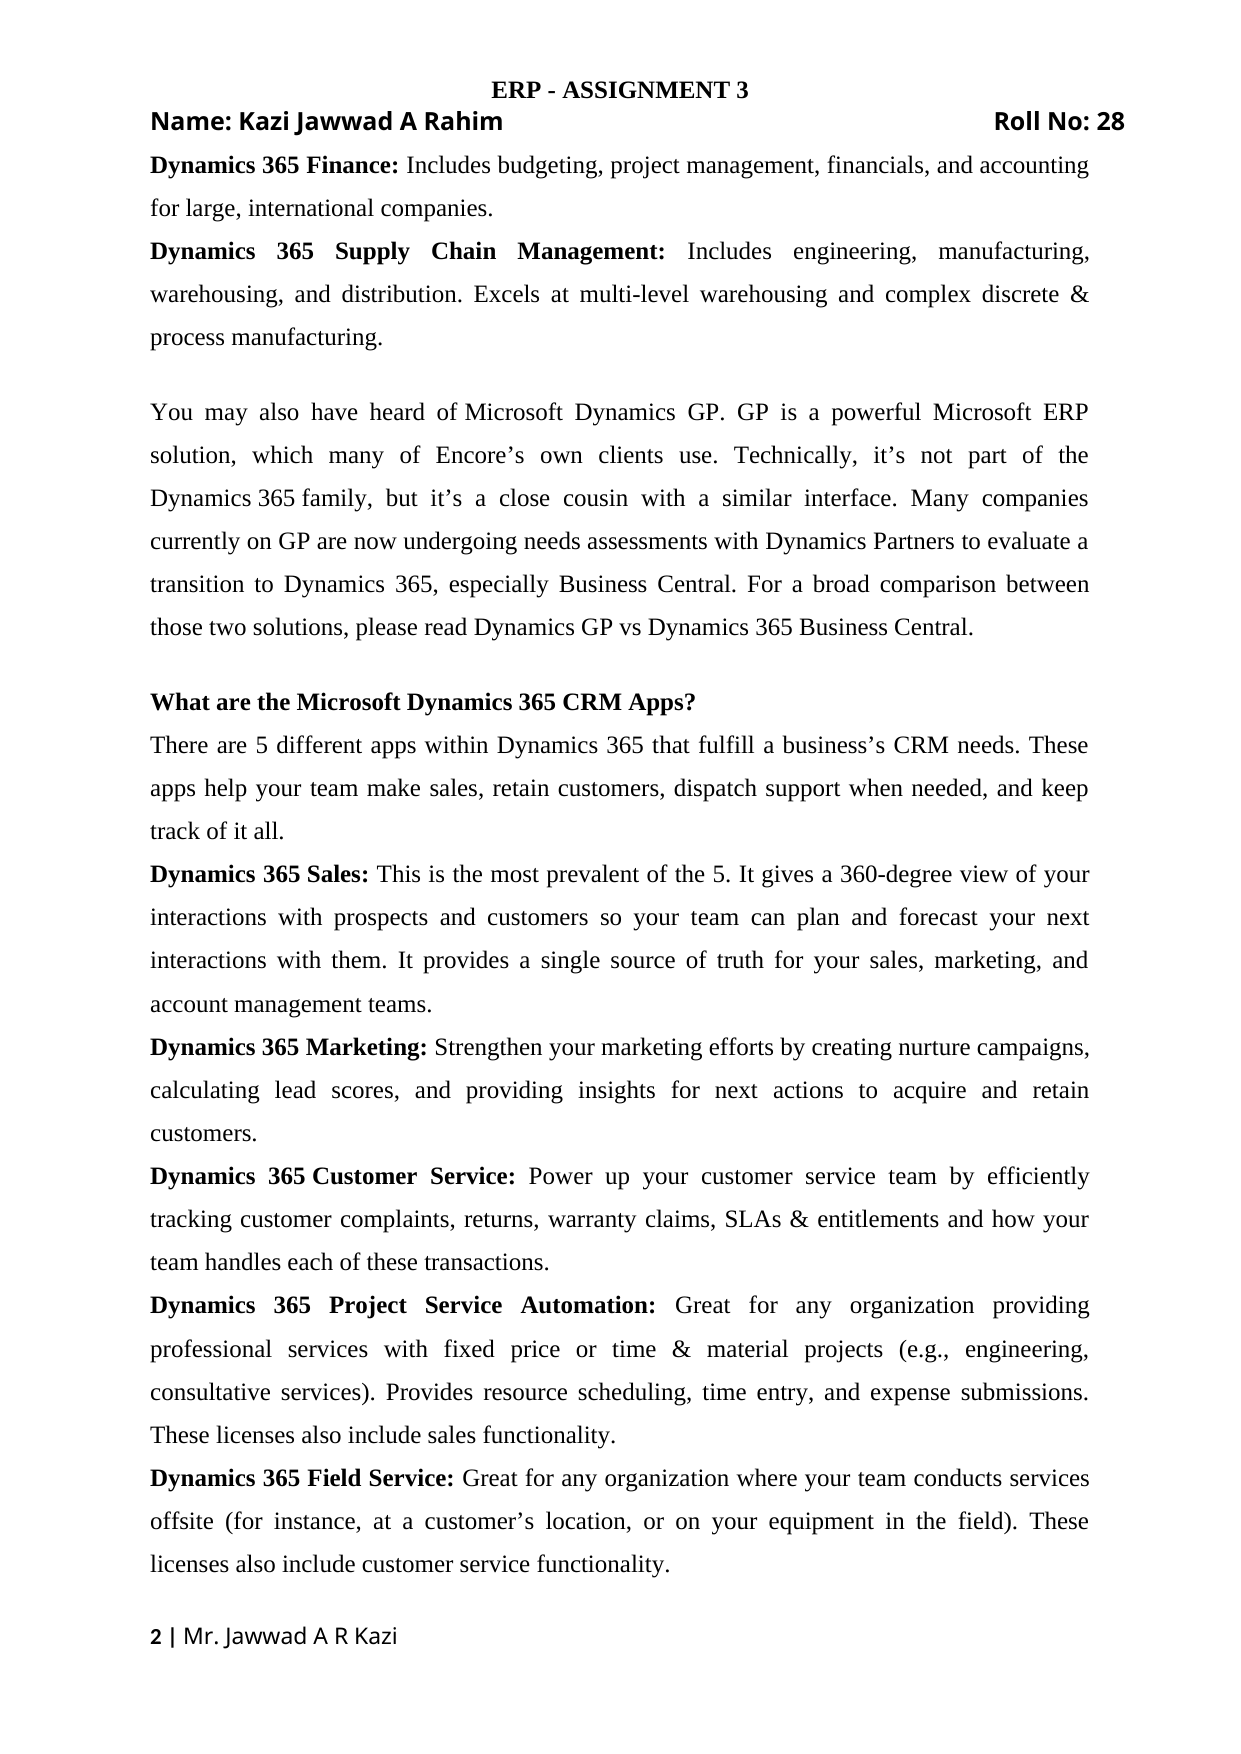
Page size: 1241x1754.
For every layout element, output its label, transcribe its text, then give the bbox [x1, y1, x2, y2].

text There are 5 different apps within Dynamics 365 that fulfill a business’s CRM needs. These apps help your team make sales, retain customers, dispatch support when needed, and keep track of it all. [150, 730, 1090, 845]
text Dynamics 365 Customer Service: Power up your customer service team by efficiently tracking customer complaints, returns, warranty claims, SLAs & entitlements and how your team handles each of these transactions. [150, 1161, 1090, 1276]
text Dynamics 365 Sales: This is the most prevalent of the 5. It gives a 360-degree view of your interactions with prospects and customers so your team can plan and forecast your next interactions with them. It provides a single source of truth for your sales, marketing, and account management teams. [150, 859, 1090, 1017]
text Dynamics 365 Marketing: Strengthen your marketing efforts by creating nurture campaigns, calculating lead scores, and providing insights for next actions to acquire and retain customers. [150, 1032, 1090, 1147]
text Dynamics 365 Supply Chain Management: Includes engineering, manufacturing, warehousing, and distribution. Excels at multi-level warehousing and complex discrete & process manufacturing. [150, 236, 1090, 351]
text What are the Microsoft Dynamics 365 CRM Apps? [150, 687, 1090, 716]
text Dynamics 365 Project Service Automation: Great for any organization providing professional services with fixed price or time & material projects (e.g., engineering, consultative services). Provides resource scheduling, time entry, and expense submissions. These licenses also include sales functionality. [150, 1291, 1090, 1449]
text You may also have heard of Microsoft Dynamics GP. GP is a powerful Microsoft ERP solution, which many of Encore’s own clients use. Technically, it’s not part of the Dynamics 365 family, but it’s a close cousin with a similar interface. Many companies currently on GP are now undergoing needs assessments with Dynamics Partners to evaluate a transition to Dynamics 365, especially Business Central. For a broad comparison between those two solutions, please read Dynamics GP vs Dynamics 365 Business Central. [150, 397, 1090, 641]
text Dynamics 365 Finance: Includes budgeting, project management, financials, and accounting for large, international companies. [150, 150, 1090, 222]
text Dynamics 365 Field Service: Great for any organization where your team conducts services offsite (for instance, at a customer’s location, or on your equipment in the field). These licenses also include customer service functionality. [150, 1463, 1090, 1578]
